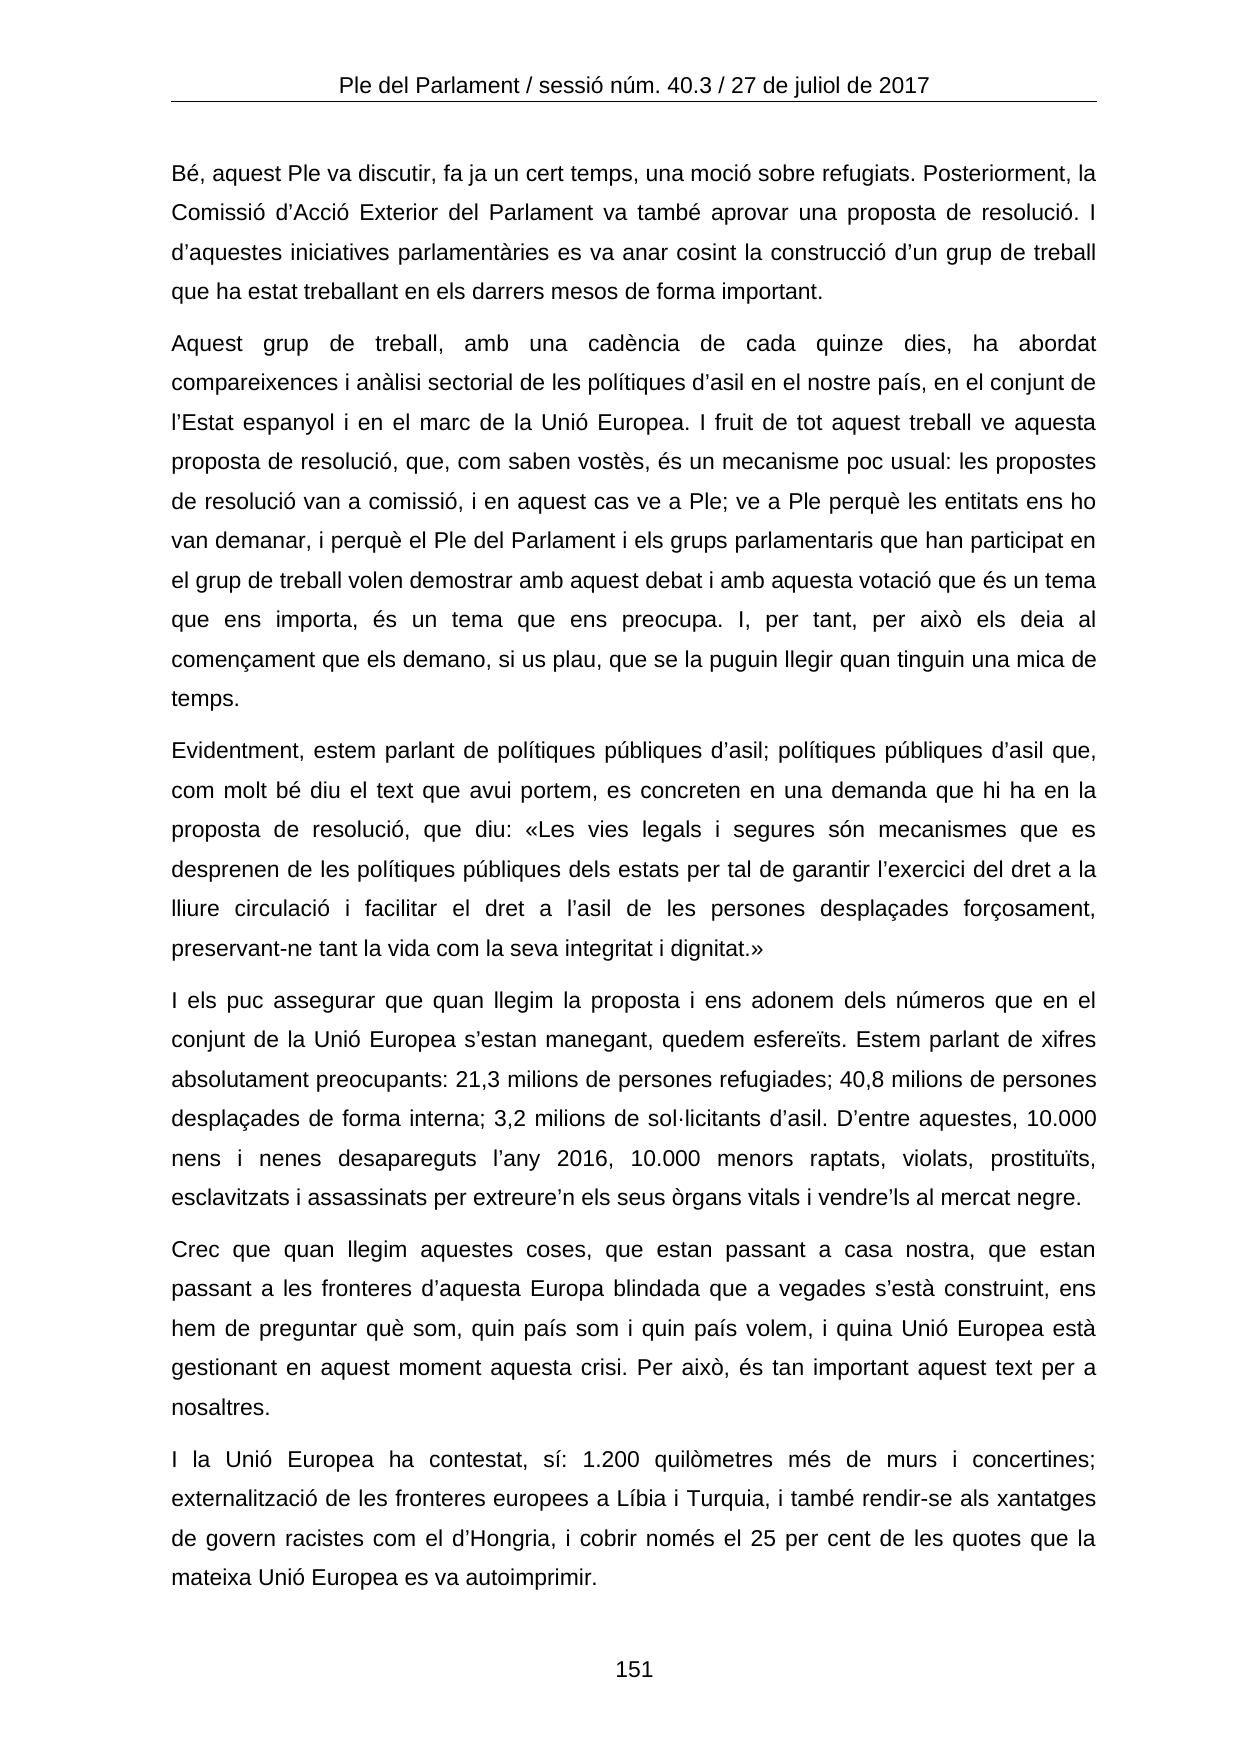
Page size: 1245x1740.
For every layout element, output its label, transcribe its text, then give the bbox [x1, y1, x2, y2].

text Crec que quan llegim aquestes coses, que estan passant a casa nostra, que estan passant a les fronteres d’aquesta Europa blindada que a vegades s’està construint, ens hem de preguntar què som, quin país som i quin país volem, i quina Unió Europea està gestionant en aquest moment aquesta crisi. Per això, és tan important aquest text per a nosaltres. [171, 1236, 1097, 1420]
text I els puc assegurar que quan llegim la proposta i ens adonem dels números que en el conjunt de la Unió Europea s’estan manegant, quedem esfereïts. Estem parlant de xifres absolutament preocupants: 21,3 milions de persones refugiades; 40,8 milions de persones desplaçades de forma interna; 3,2 milions de sol·licitants d’asil. D’entre aquestes, 10.000 nens i nenes desapareguts l’any 2016, 10.000 menors raptats, violats, prostituïts, esclavitzats i assassinats per extreure’n els seus òrgans vitals i vendre’ls al mercat negre. [171, 987, 1097, 1210]
text Aquest grup de treball, amb una cadència de cada quinze dies, ha abordat compareixences i anàlisi sectorial de les polítiques d’asil en el nostre país, en el conjunt de l’Estat espanyol i en el marc de la Unió Europea. I fruit de tot aquest treball ve aquesta proposta de resolució, que, com saben vostès, és un mecanisme poc usual: les propostes de resolució van a comissió, i en aquest cas ve a Ple; ve a Ple perquè les entitats ens ho van demanar, i perquè el Ple del Parlament i els grups parlamentaris que han participat en el grup de treball volen demostrar amb aquest debat i amb aquesta votació que és un tema que ens importa, és un tema que ens preocupa. I, per tant, per això els deia al començament que els demano, si us plau, que se la puguin llegir quan tinguin una mica de temps. [171, 330, 1097, 712]
text I la Unió Europea ha contestat, sí: 1.200 quilòmetres més de murs i concertines; externalització de les fronteres europees a Líbia i Turquia, i també rendir-se als xantatges de govern racistes com el d’Hongria, i cobrir només el 25 per cent de les quotes que la mateixa Unió Europea es va autoimprimir. [171, 1446, 1097, 1591]
text Evidentment, estem parlant de polítiques públiques d’asil; polítiques públiques d’asil que, com molt bé diu el text que avui portem, es concreten en una demanda que hi ha en la proposta de resolució, que diu: «Les vies legals i segures són mecanismes que es desprenen de les polítiques públiques dels estats per tal de garantir l’exercici del dret a la lliure circulació i facilitar el dret a l’asil de les persones desplaçades forçosament, preservant-ne tant la vida com la seva integritat i dignitat.» [171, 737, 1097, 961]
text Bé, aquest Ple va discutir, fa ja un cert temps, una moció sobre refugiats. Posteriorment, la Comissió d’Acció Exterior del Parlament va també aprovar una proposta de resolució. I d’aquestes iniciatives parlamentàries es va anar cosint la construcció d’un grup de treball que ha estat treballant en els darrers mesos de forma important. [171, 159, 1097, 304]
